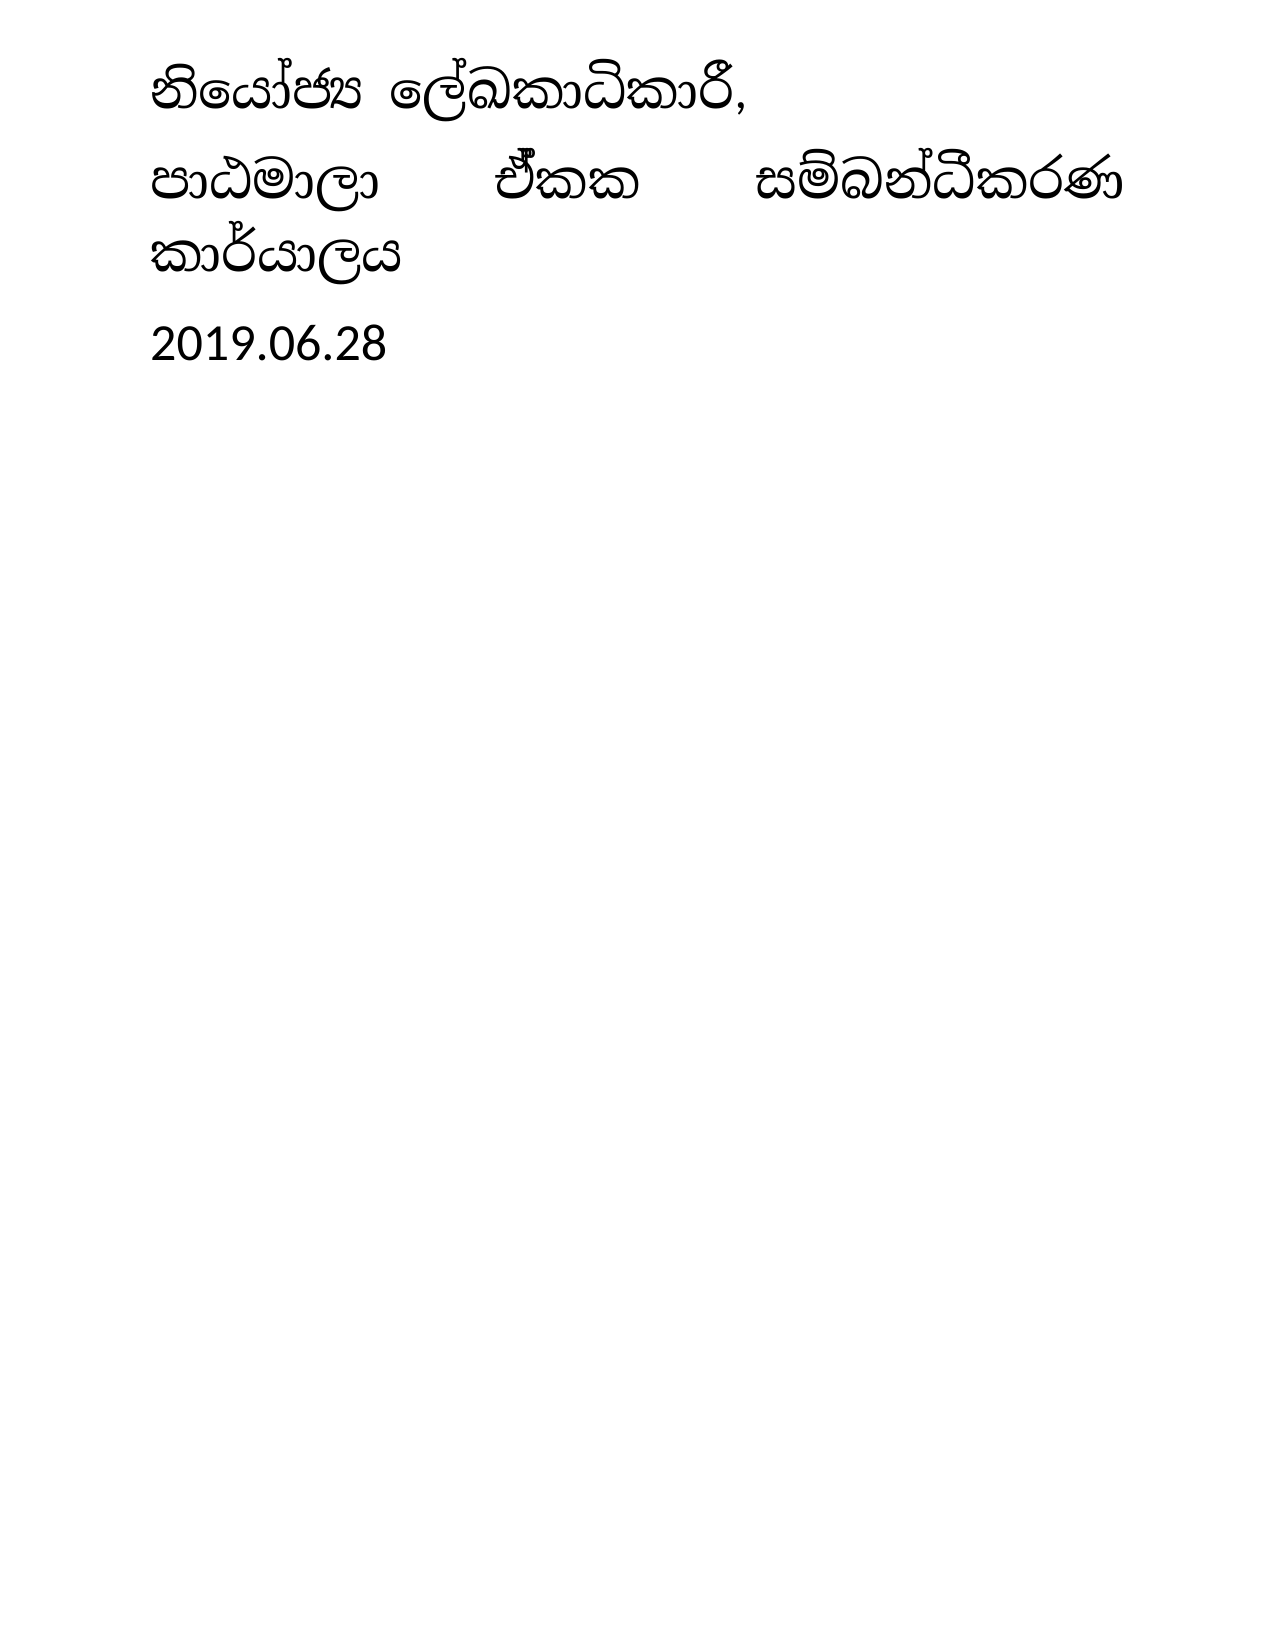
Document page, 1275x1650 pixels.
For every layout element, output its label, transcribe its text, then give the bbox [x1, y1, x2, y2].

text නියෝජ්‍ය ලේඛකාධිකාරී, [150, 56, 1125, 124]
text පාඨමාලා ඒ්කක සම්බන්ධීකරණ කාර්යාලය [150, 146, 1125, 287]
text 2019.06.28 [150, 309, 1125, 373]
